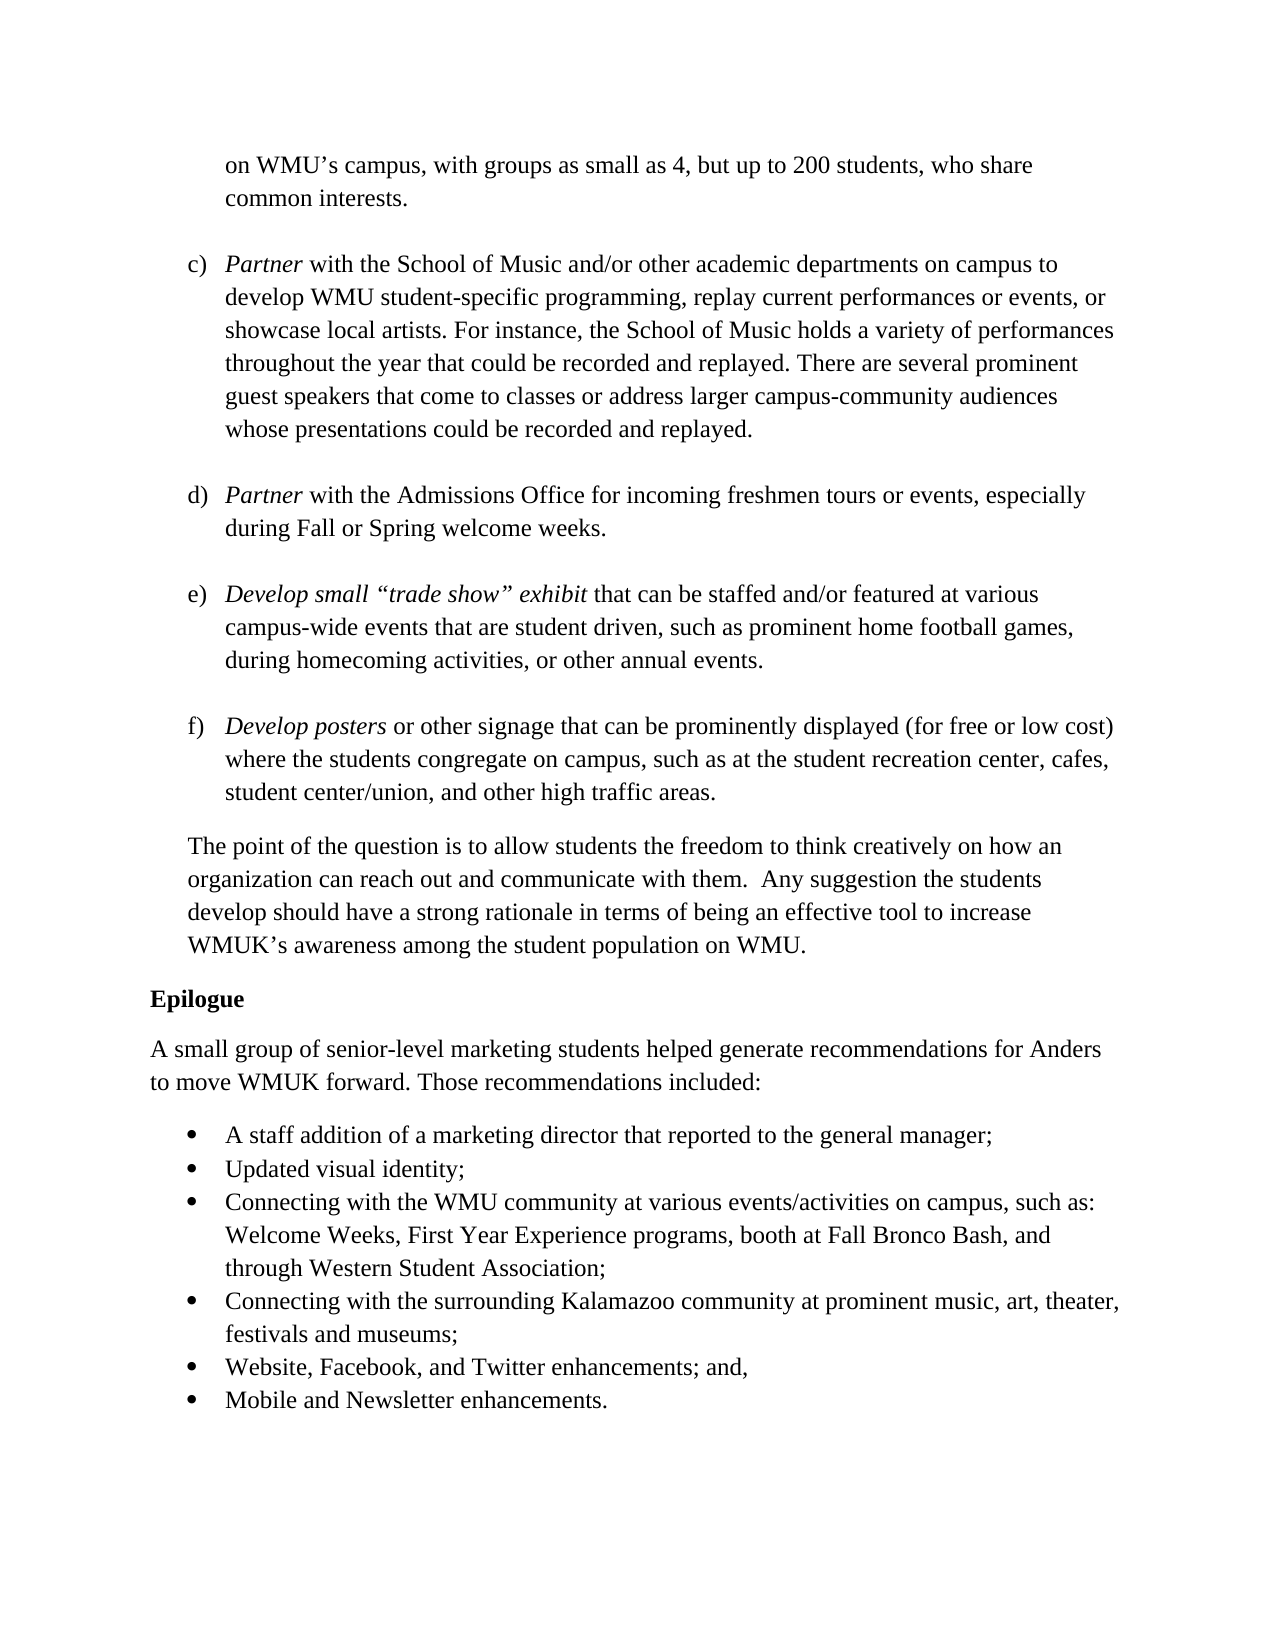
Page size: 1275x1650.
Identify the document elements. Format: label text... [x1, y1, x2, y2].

list A staff addition of a marketing director that reported to the general manager; [187, 1121, 1125, 1149]
list Mobile and Newsletter enhancements. [187, 1385, 1125, 1413]
list Website, Facebook, and Twitter enhancements; and, [187, 1352, 1125, 1381]
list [187, 150, 1125, 212]
text A small group of senior-level marketing students helped generate recommendations for Anders to move WMUK forward. Those recommendations included: [150, 1034, 1125, 1096]
list Updated visual identity; [187, 1154, 1125, 1182]
list Connecting with the WMU community at various events/activities on campus, such as: Welcome Weeks, First Year Experience programs, booth at Fall Bronco Bash, and through Western Student Association; [187, 1187, 1125, 1281]
list Partner with the School of Music and/or other academic departments on campus to develop WMU student-specific programming, replay current performances or events, or showcase local artists. For instance, the School of Music holds a variety of performances throughout the year that could be recorded and replayed. There are several prominent guest speakers that come to classes or address larger campus-community audiences whose presentations could be recorded and replayed. [187, 249, 1125, 443]
text Epilogue [150, 984, 1125, 1013]
text The point of the question is to allow students the freedom to think creatively on how an organization can reach out and communicate with them. Any suggestion the students develop should have a strong rationale in terms of being an effective tool to increase WMUK’s awareness among the student population on WMU. [187, 831, 1125, 959]
list Develop posters or other signage that can be prominently displayed (for free or low cost) where the students congregate on campus, such as at the student recreation center, cafes, student center/union, and other high traffic areas. [187, 711, 1125, 806]
list Connecting with the surrounding Kalamazoo community at prominent music, art, theater, festivals and museums; [187, 1286, 1125, 1347]
list Develop small “trade show” exhibit that can be staffed and/or featured at various campus-wide events that are student driven, such as prominent home football games, during homecoming activities, or other annual events. [187, 579, 1125, 674]
list Partner with the Admissions Office for incoming freshmen tours or events, especially during Fall or Spring welcome weeks. [187, 480, 1125, 542]
